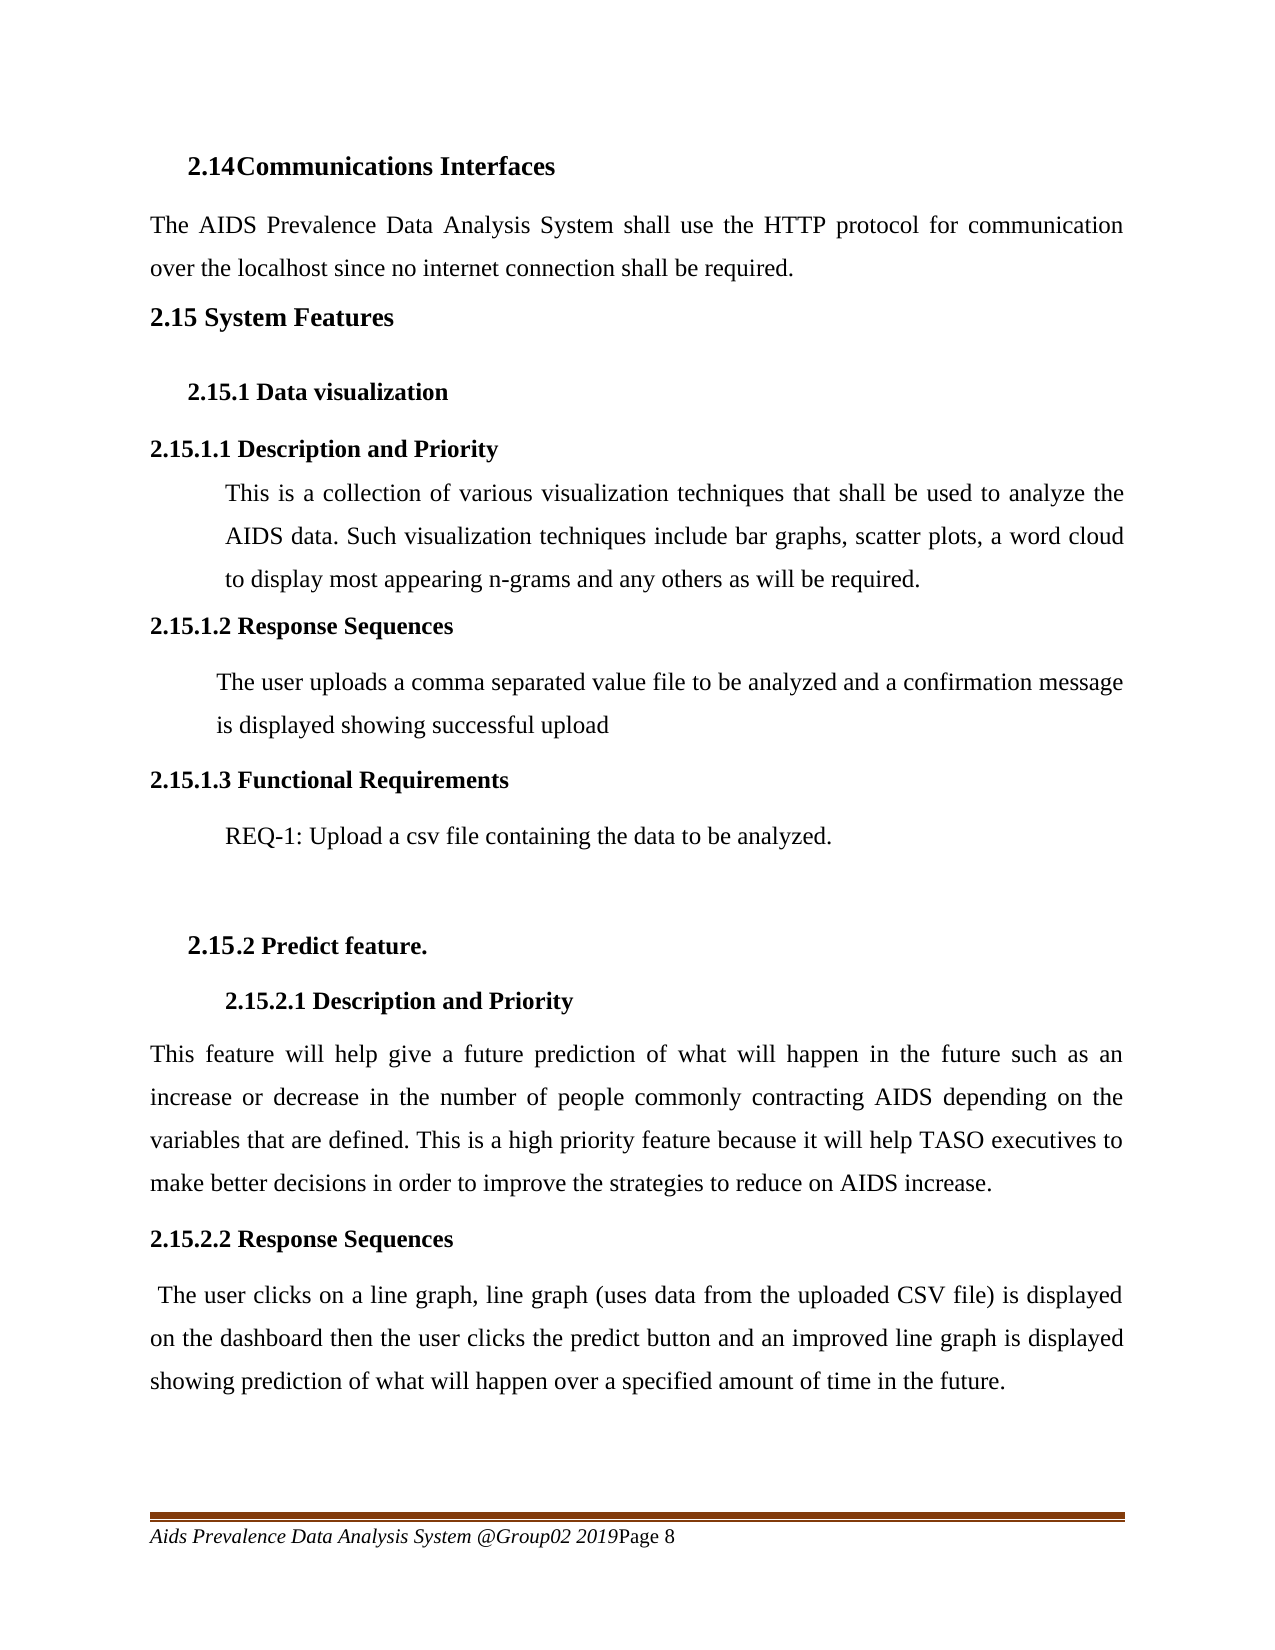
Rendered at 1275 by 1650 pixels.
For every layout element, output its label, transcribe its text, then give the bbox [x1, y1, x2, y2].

subtitle .2 Predict feature. [187, 929, 1125, 960]
text This feature will help give a future prediction of what will happen in the future such as an increase or decrease in the number of people commonly contracting AIDS depending on the variables that are defined. This is a high priority feature because it will help TASO executives to make better decisions in order to improve the strategies to reduce on AIDS increase. [150, 1039, 1125, 1197]
subtitle 2.15.2.1 Description and Priority [225, 989, 1125, 1014]
text REQ-1: Upload a csv file containing the data to be analyzed. [225, 821, 1125, 850]
subtitle 2.15.2.2 Response Sequences [150, 1224, 1125, 1253]
subtitle 2.15.1.2 Response Sequences [150, 611, 1125, 640]
subtitle 2.15 System Features [150, 301, 1125, 332]
text The user uploads a comma separated value file to be analyzed and a confirmation message is displayed showing successful upload [216, 667, 1125, 739]
subtitle Communications Interfaces [187, 150, 1125, 181]
subtitle 2.15.1.3 Functional Requirements [150, 766, 1125, 794]
subtitle 2.15.1.1 Description and Priority [150, 434, 1125, 463]
subtitle 2.15.1 Data visualization [187, 377, 1125, 405]
text The AIDS Prevalence Data Analysis System shall use the HTTP protocol for communication over the localhost since no internet connection shall be required. [150, 210, 1125, 282]
text This is a collection of various visualization techniques that shall be used to analyze the AIDS data. Such visualization techniques include bar graphs, scatter plots, a word cloud to display most appearing n-grams and any others as will be required. [225, 478, 1125, 593]
text The user clicks on a line graph, line graph (uses data from the uploaded CSV file) is displayed on the dashboard then the user clicks the predict button and an improved line graph is displayed showing prediction of what will happen over a specified amount of time in the future. [150, 1280, 1125, 1395]
